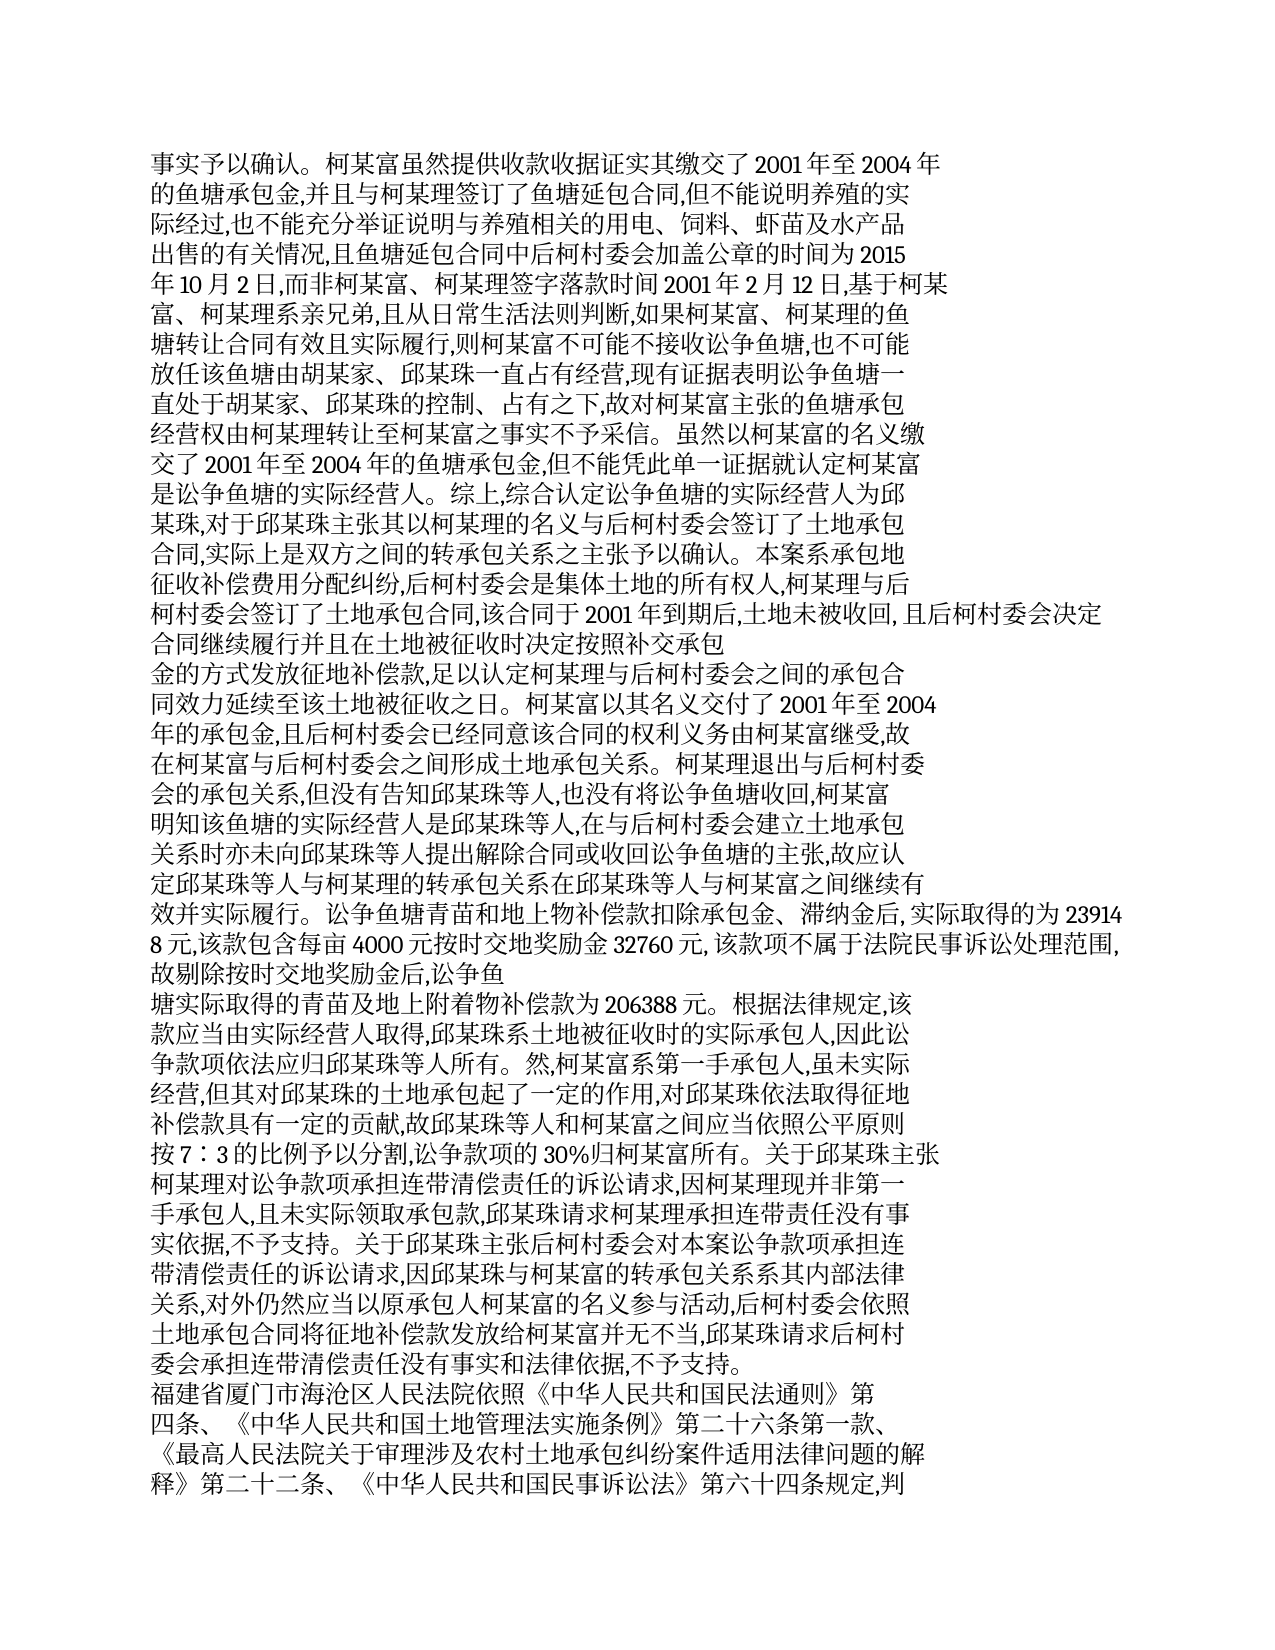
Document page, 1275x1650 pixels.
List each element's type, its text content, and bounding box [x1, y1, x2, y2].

text 年的承包金,且后柯村委会已经同意该合同的权利义务由柯某富继受,故 [150, 720, 1125, 750]
text 际经过,也不能充分举证说明与养殖相关的用电、饲料、虾苗及水产品 [150, 210, 1125, 240]
text 经营,但其对邱某珠的土地承包起了一定的作用,对邱某珠依法取得征地 [150, 1080, 1125, 1110]
text 定邱某珠等人与柯某理的转承包关系在邱某珠等人与柯某富之间继续有 [150, 870, 1125, 900]
text 委会承担连带清偿责任没有事实和法律依据,不予支持。 [150, 1350, 1125, 1380]
text 在柯某富与后柯村委会之间形成土地承包关系。柯某理退出与后柯村委 [150, 750, 1125, 780]
text 交了2001年至2004年的鱼塘承包金,但不能凭此单一证据就认定柯某富 [150, 450, 1125, 480]
text 关系时亦未向邱某珠等人提出解除合同或收回讼争鱼塘的主张,故应认 [150, 840, 1125, 870]
text 四条、《中华人民共和国土地管理法实施条例》第二十六条第一款、 [150, 1410, 1125, 1440]
text 手承包人,且未实际领取承包款,邱某珠请求柯某理承担连带责任没有事 [150, 1200, 1125, 1230]
text 合同,实际上是双方之间的转承包关系之主张予以确认。本案系承包地 [150, 540, 1125, 570]
text 会的承包关系,但没有告知邱某珠等人,也没有将讼争鱼塘收回,柯某富 [150, 780, 1125, 810]
text 明知该鱼塘的实际经营人是邱某珠等人,在与后柯村委会建立土地承包 [150, 810, 1125, 840]
text 塘转让合同有效且实际履行,则柯某富不可能不接收讼争鱼塘,也不可能 [150, 330, 1125, 360]
text 塘实际取得的青苗及地上附着物补偿款为206388元。根据法律规定,该 [150, 990, 1125, 1020]
text 款应当由实际经营人取得,邱某珠系土地被征收时的实际承包人,因此讼 [150, 1020, 1125, 1050]
text 福建省厦门市海沧区人民法院依照《中华人民共和国民法通则》第 [150, 1380, 1125, 1410]
text 《最高人民法院关于审理涉及农村土地承包纠纷案件适用法律问题的解 [150, 1440, 1125, 1470]
text 补偿款具有一定的贡献,故邱某珠等人和柯某富之间应当依照公平原则 [150, 1110, 1125, 1140]
text 富、柯某理系亲兄弟,且从日常生活法则判断,如果柯某富、柯某理的鱼 [150, 300, 1125, 330]
text 经营权由柯某理转让至柯某富之事实不予采信。虽然以柯某富的名义缴 [150, 420, 1125, 450]
text 出售的有关情况,且鱼塘延包合同中后柯村委会加盖公章的时间为2015 [150, 240, 1125, 270]
text 金的方式发放征地补偿款,足以认定柯某理与后柯村委会之间的承包合 [150, 660, 1125, 690]
text 同效力延续至该土地被征收之日。柯某富以其名义交付了2001年至2004 [150, 690, 1125, 720]
text 是讼争鱼塘的实际经营人。综上,综合认定讼争鱼塘的实际经营人为邱 [150, 480, 1125, 510]
text 关系,对外仍然应当以原承包人柯某富的名义参与活动,后柯村委会依照 [150, 1290, 1125, 1320]
text 实依据,不予支持。关于邱某珠主张后柯村委会对本案讼争款项承担连 [150, 1230, 1125, 1260]
text 效并实际履行。讼争鱼塘青苗和地上物补偿款扣除承包金、滞纳金后, 实际取得的为239148元,该款包含每亩4000元按时交地奖励金32760元, 该款项不属于法院民事诉讼处理范围,故剔除按时交地奖励金后,讼争鱼 [150, 900, 1125, 990]
text 释》第二十二条、《中华人民共和国民事诉讼法》第六十四条规定,判 [150, 1470, 1125, 1500]
text 土地承包合同将征地补偿款发放给柯某富并无不当,邱某珠请求后柯村 [150, 1320, 1125, 1350]
text 直处于胡某家、邱某珠的控制、占有之下,故对柯某富主张的鱼塘承包 [150, 390, 1125, 420]
text 的鱼塘承包金,并且与柯某理签订了鱼塘延包合同,但不能说明养殖的实 [150, 180, 1125, 210]
text 带清偿责任的诉讼请求,因邱某珠与柯某富的转承包关系系其内部法律 [150, 1260, 1125, 1290]
text 按7∶3的比例予以分割,讼争款项的30%归柯某富所有。关于邱某珠主张 [150, 1140, 1125, 1170]
text 柯某理对讼争款项承担连带清偿责任的诉讼请求,因柯某理现并非第一 [150, 1170, 1125, 1200]
text 征收补偿费用分配纠纷,后柯村委会是集体土地的所有权人,柯某理与后 [150, 570, 1125, 600]
text 放任该鱼塘由胡某家、邱某珠一直占有经营,现有证据表明讼争鱼塘一 [150, 360, 1125, 390]
text 事实予以确认。柯某富虽然提供收款收据证实其缴交了2001年至2004年 [150, 150, 1125, 180]
text 争款项依法应归邱某珠等人所有。然,柯某富系第一手承包人,虽未实际 [150, 1050, 1125, 1080]
text 柯村委会签订了土地承包合同,该合同于2001年到期后,土地未被收回, 且后柯村委会决定合同继续履行并且在土地被征收时决定按照补交承包 [150, 600, 1125, 660]
text 某珠,对于邱某珠主张其以柯某理的名义与后柯村委会签订了土地承包 [150, 510, 1125, 540]
text 年10月2日,而非柯某富、柯某理签字落款时间2001年2月12日,基于柯某 [150, 270, 1125, 300]
